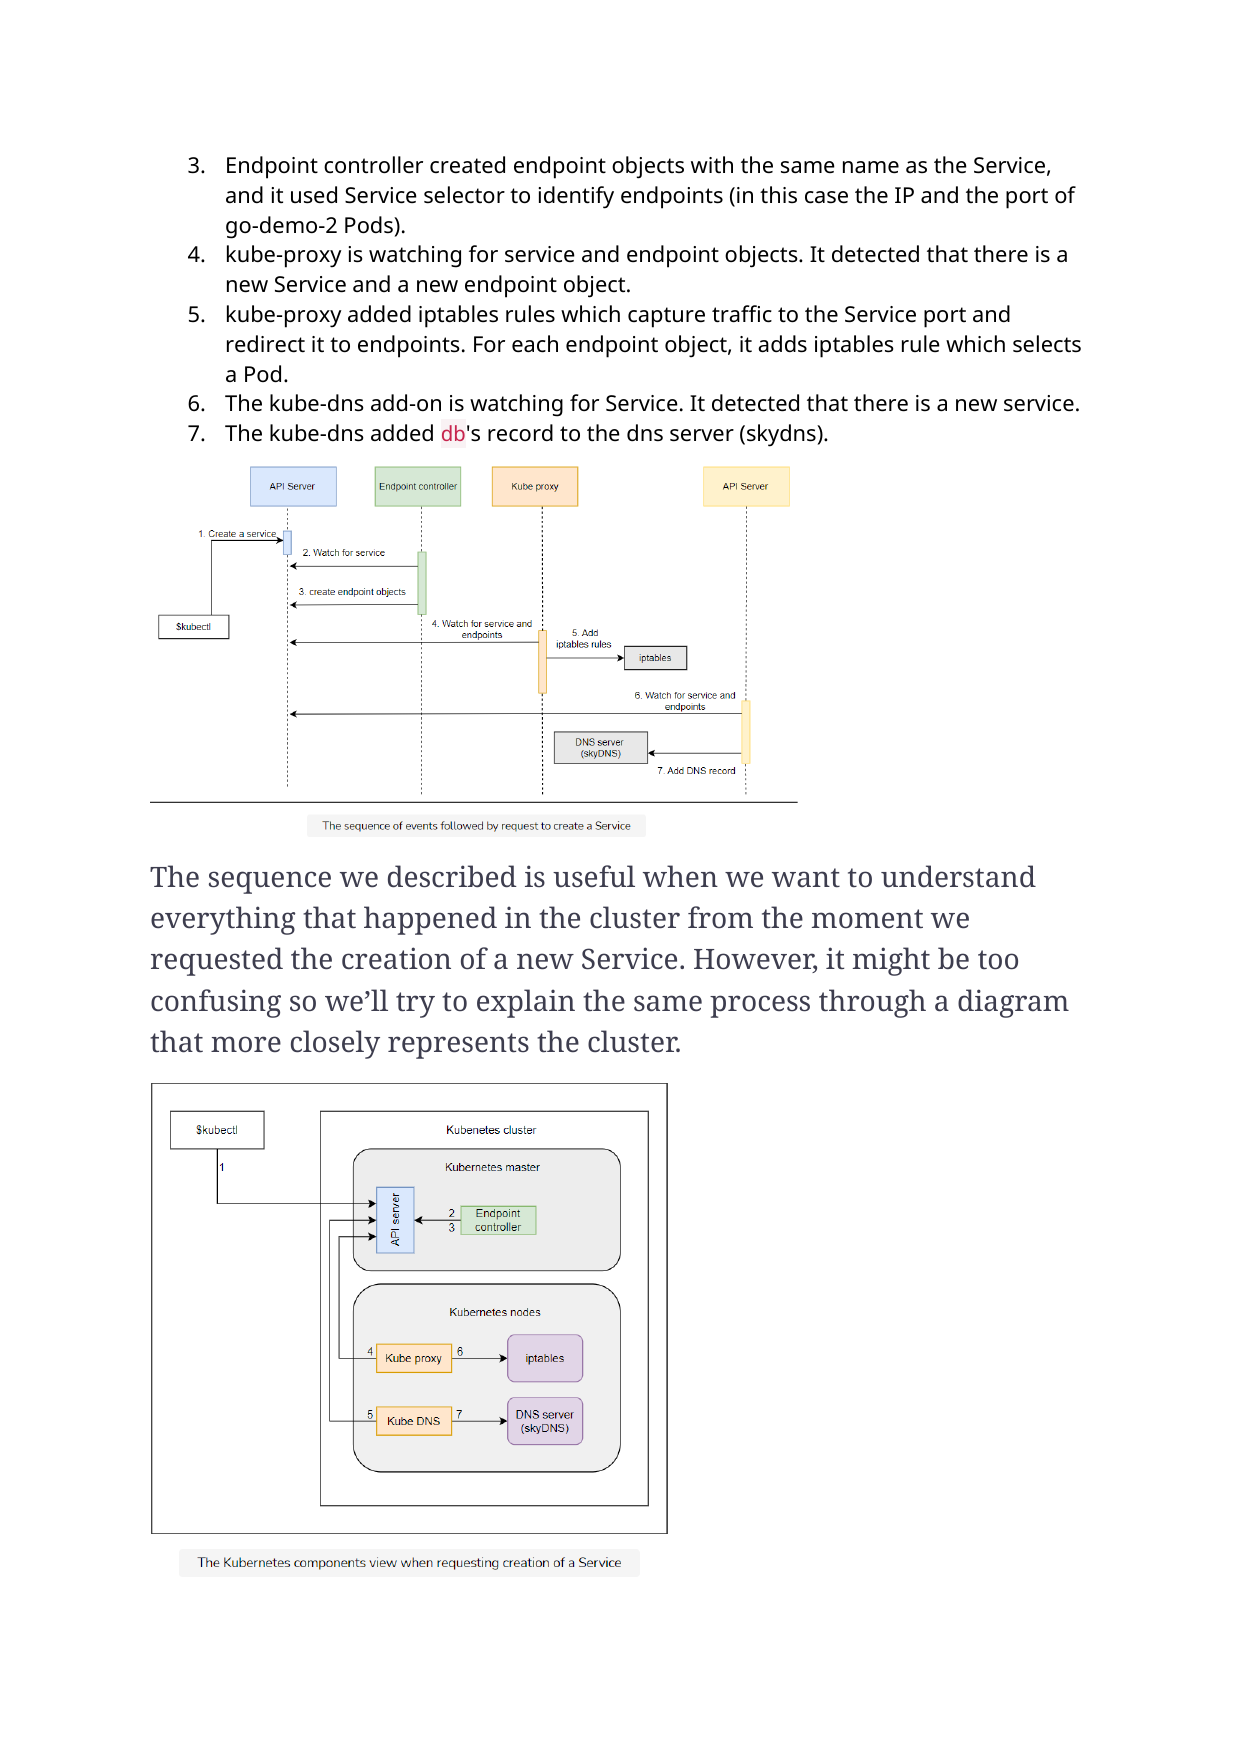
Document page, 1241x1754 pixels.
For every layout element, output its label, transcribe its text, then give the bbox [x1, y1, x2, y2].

picture [150, 455, 798, 838]
list kube-proxy is watching for service and endpoint objects. It detected that there is a new Service and a new endpoint object. [187, 239, 1090, 299]
list The kube-dns added db's record to the dns server (skydns). [187, 418, 1090, 448]
list kube-proxy added iptables rules which capture traffic to the Service port and redirect it to endpoints. For each endpoint object, it adds iptables rule which selects a Pod. [187, 299, 1090, 388]
text The sequence we described is useful when we want to understand everything that happened in the cluster from the moment we requested the creation of a new Service. However, it might be too confusing so we’ll try to explain the same process through a diagram that more closely represents the cluster. [150, 857, 1090, 1061]
picture [150, 1080, 669, 1579]
list Endpoint controller created endpoint objects with the same name as the Service, and it used Service selector to identify endpoints (in this case the IP and the port of go-demo-2 Pods). [187, 150, 1090, 239]
list The kube-dns add-on is watching for Service. It detected that there is a new service. [187, 388, 1090, 418]
